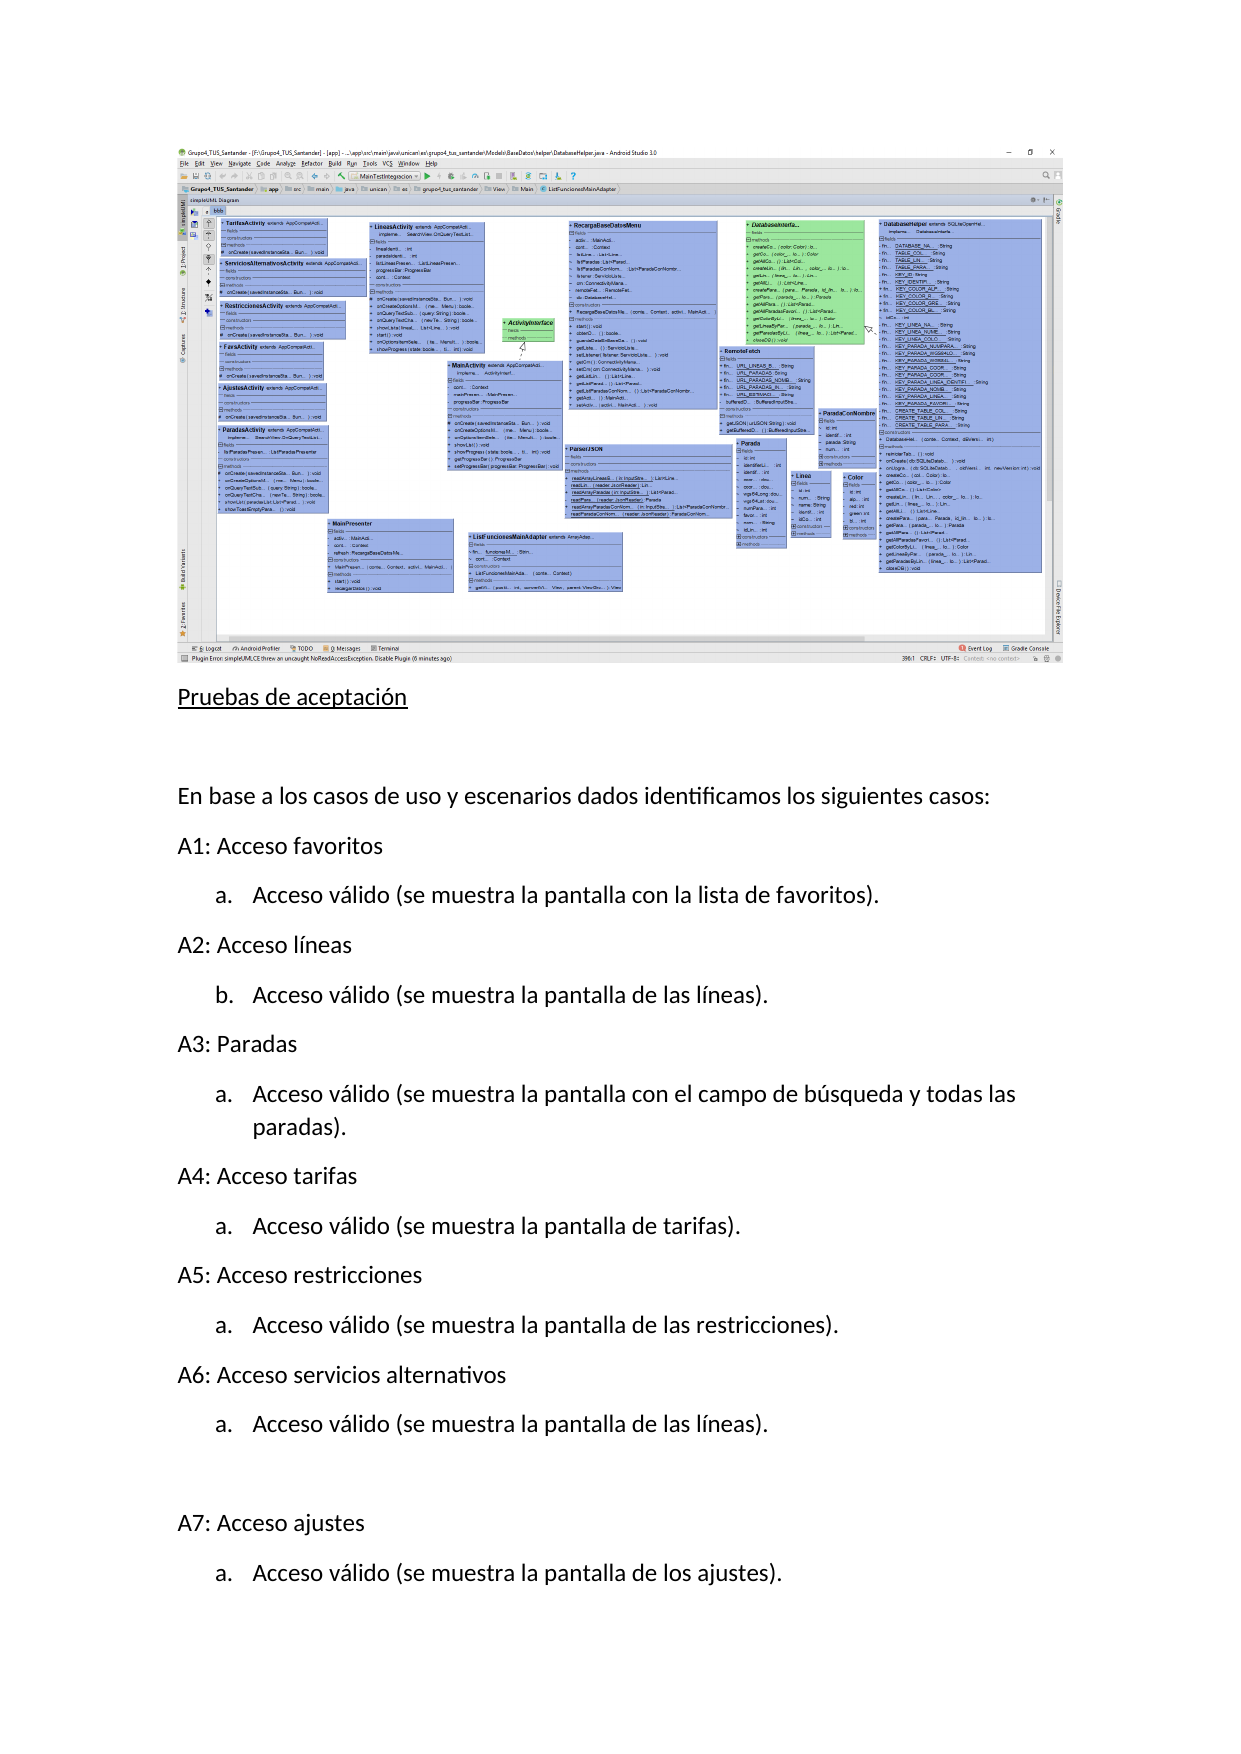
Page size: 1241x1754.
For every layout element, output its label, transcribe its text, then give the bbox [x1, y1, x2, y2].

list Acceso válido (se muestra la pantalla de las líneas). [215, 1408, 1063, 1439]
text A6: Acceso servicios alternativos [177, 1359, 1063, 1389]
list Acceso válido (se muestra la pantalla de las restricciones). [215, 1309, 1063, 1340]
picture [177, 147, 1063, 663]
text A2: Acceso líneas [177, 929, 1063, 960]
list Acceso válido (se muestra la pantalla con la lista de favoritos). [215, 880, 1063, 910]
list Acceso válido (se muestra la pantalla de las líneas). [215, 979, 1063, 1009]
text Pruebas de aceptación [177, 681, 1063, 712]
text A5: Acceso restricciones [177, 1260, 1063, 1290]
text A1: Acceso favoritos [177, 830, 1063, 861]
list Acceso válido (se muestra la pantalla de tarifas). [215, 1210, 1063, 1241]
text A4: Acceso tarifas [177, 1161, 1063, 1191]
list Acceso válido (se muestra la pantalla de los ajustes). [215, 1557, 1063, 1588]
text A3: Paradas [177, 1028, 1063, 1059]
text En base a los casos de uso y escenarios dados identificamos los siguientes casos: [177, 781, 1063, 811]
text A7: Acceso ajustes [177, 1508, 1063, 1538]
list Acceso válido (se muestra la pantalla con el campo de búsqueda y todas las paradas). [215, 1078, 1063, 1141]
